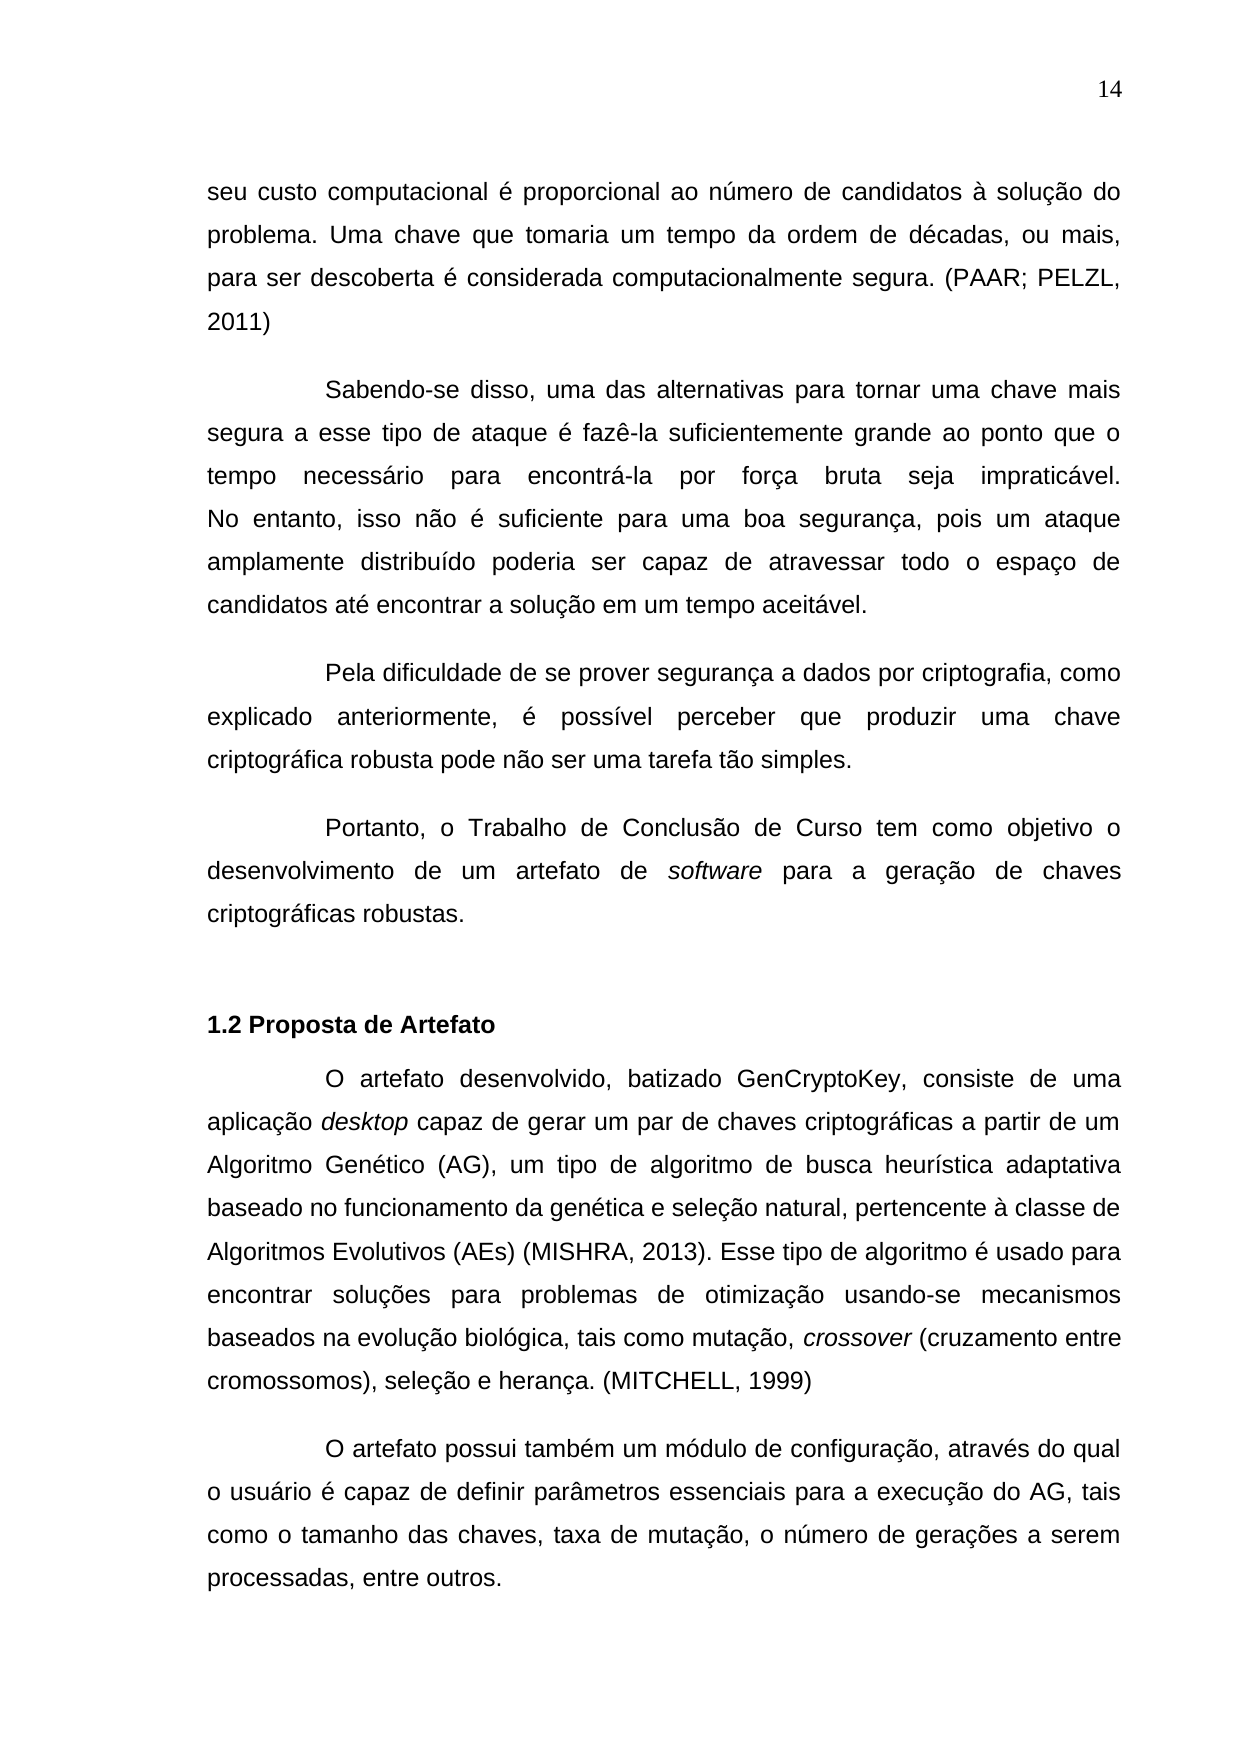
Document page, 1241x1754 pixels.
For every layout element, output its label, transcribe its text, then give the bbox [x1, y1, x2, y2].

text Sabendo-se disso, uma das alternativas para tornar uma chave mais segura a esse tipo de ataque é fazê-la suficientemente grande ao ponto que o tempo necessário para encontrá-la por força bruta seja impraticável. No entanto, isso não é suficiente para uma boa segurança, pois um ataque amplamente distribuído poderia ser capaz de atravessar todo o espaço de candidatos até encontrar a solução em um tempo aceitável. [207, 375, 1122, 619]
text Pela dificuldade de se prover segurança a dados por criptografia, como explicado anteriormente, é possível perceber que produzir uma chave criptográfica robusta pode não ser uma tarefa tão simples. [207, 658, 1122, 773]
text O artefato possui também um módulo de configuração, através do qual o usuário é capaz de definir parâmetros essenciais para a execução do AG, tais como o tamanho das chaves, taxa de mutação, o número de gerações a serem processadas, entre outros. [207, 1434, 1122, 1592]
text Portanto, o Trabalho de Conclusão de Curso tem como objetivo o desenvolvimento de um artefato de software para a geração de chaves criptográficas robustas. [207, 813, 1122, 928]
text O artefato desenvolvido, batizado GenCryptoKey, consiste de uma aplicação desktop capaz de gerar um par de chaves criptográficas a partir de um Algoritmo Genético (AG), um tipo de algoritmo de busca heurística adaptativa baseado no funcionamento da genética e seleção natural, pertencente à classe de Algoritmos Evolutivos (AEs) (MISHRA, 2013). Esse tipo de algoritmo é usado para encontrar soluções para problemas de otimização usando-se mecanismos baseados na evolução biológica, tais como mutação, crossover (cruzamento entre cromossomos), seleção e herança. (MITCHELL, 1999) [207, 1064, 1122, 1395]
text 1.2 Proposta de Artefato [207, 1010, 1122, 1039]
